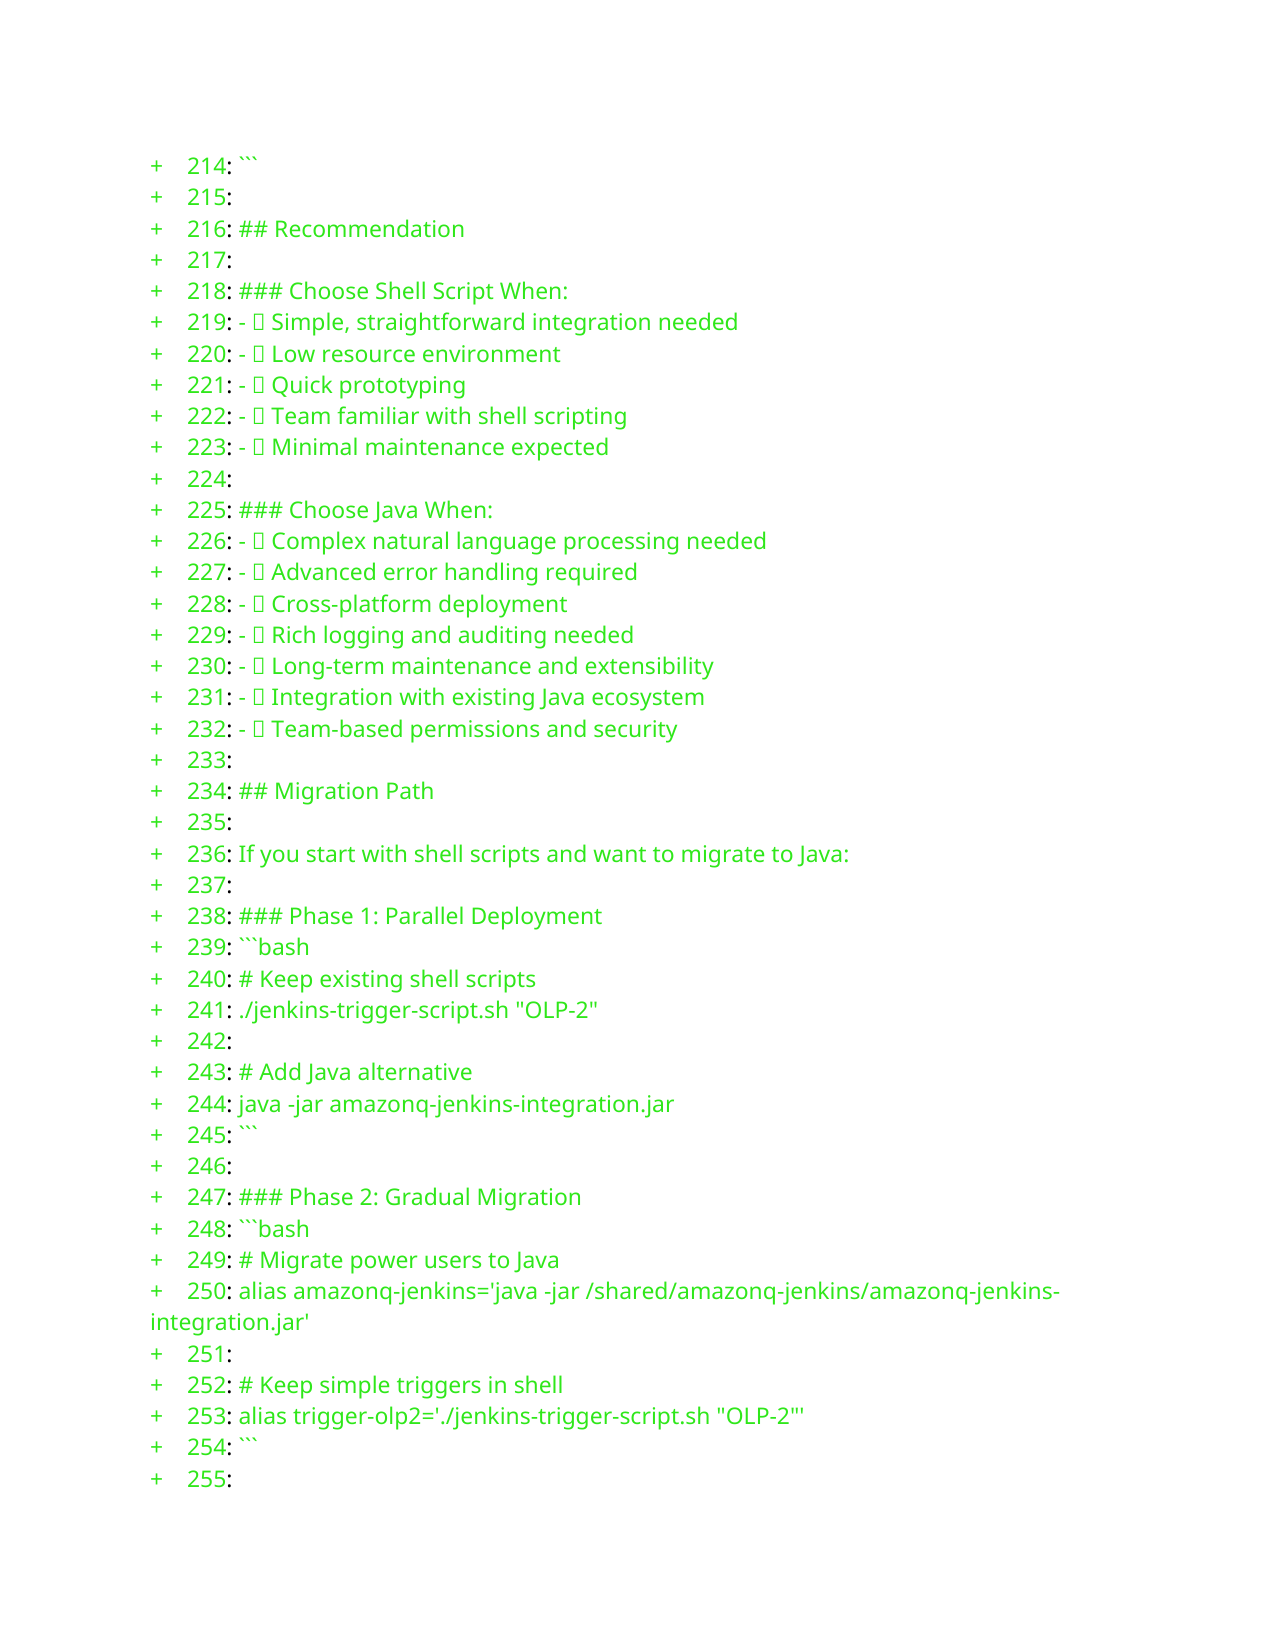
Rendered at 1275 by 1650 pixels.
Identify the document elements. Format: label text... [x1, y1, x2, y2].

text + 218: ### Choose Shell Script When: [150, 275, 1125, 306]
text + 246: [150, 1150, 1125, 1181]
text + 225: ### Choose Java When: [150, 494, 1125, 525]
text + 253: alias trigger-olp2='./jenkins-trigger-script.sh "OLP-2"' [150, 1400, 1125, 1431]
text + 248: ```bash [150, 1212, 1125, 1244]
text + 230: - ✅ Long-term maintenance and extensibility [150, 650, 1125, 681]
text + 220: - ✅ Low resource environment [150, 337, 1125, 369]
text + 254: ``` [150, 1431, 1125, 1462]
text + 252: # Keep simple triggers in shell [150, 1369, 1125, 1400]
text + 227: - ✅ Advanced error handling required [150, 556, 1125, 587]
text + 214: ``` [150, 150, 1125, 181]
text + 234: ## Migration Path [150, 775, 1125, 806]
text + 240: # Keep existing shell scripts [150, 962, 1125, 994]
text + 235: [150, 806, 1125, 837]
text + 250: alias amazonq-jenkins='java -jar /shared/amazonq-jenkins/amazonq-jenkins-integration.jar' [150, 1275, 1125, 1337]
text + 224: [150, 462, 1125, 494]
text + 222: - ✅ Team familiar with shell scripting [150, 400, 1125, 431]
text + 251: [150, 1337, 1125, 1369]
text + 249: # Migrate power users to Java [150, 1244, 1125, 1275]
text + 255: [150, 1462, 1125, 1494]
text + 232: - ✅ Team-based permissions and security [150, 712, 1125, 744]
text + 221: - ✅ Quick prototyping [150, 369, 1125, 400]
text + 231: - ✅ Integration with existing Java ecosystem [150, 681, 1125, 712]
text + 239: ```bash [150, 931, 1125, 962]
text + 217: [150, 244, 1125, 275]
text + 233: [150, 744, 1125, 775]
text + 242: [150, 1025, 1125, 1056]
text + 229: - ✅ Rich logging and auditing needed [150, 619, 1125, 650]
text + 216: ## Recommendation [150, 212, 1125, 244]
text + 245: ``` [150, 1119, 1125, 1150]
text + 236: If you start with shell scripts and want to migrate to Java: [150, 837, 1125, 869]
text + 223: - ✅ Minimal maintenance expected [150, 431, 1125, 462]
text + 219: - ✅ Simple, straightforward integration needed [150, 306, 1125, 337]
text + 241: ./jenkins-trigger-script.sh "OLP-2" [150, 994, 1125, 1025]
text + 215: [150, 181, 1125, 212]
text + 238: ### Phase 1: Parallel Deployment [150, 900, 1125, 931]
text + 244: java -jar amazonq-jenkins-integration.jar [150, 1087, 1125, 1119]
text + 226: - ✅ Complex natural language processing needed [150, 525, 1125, 556]
text + 237: [150, 869, 1125, 900]
text + 243: # Add Java alternative [150, 1056, 1125, 1087]
text + 228: - ✅ Cross-platform deployment [150, 587, 1125, 619]
text + 247: ### Phase 2: Gradual Migration [150, 1181, 1125, 1212]
